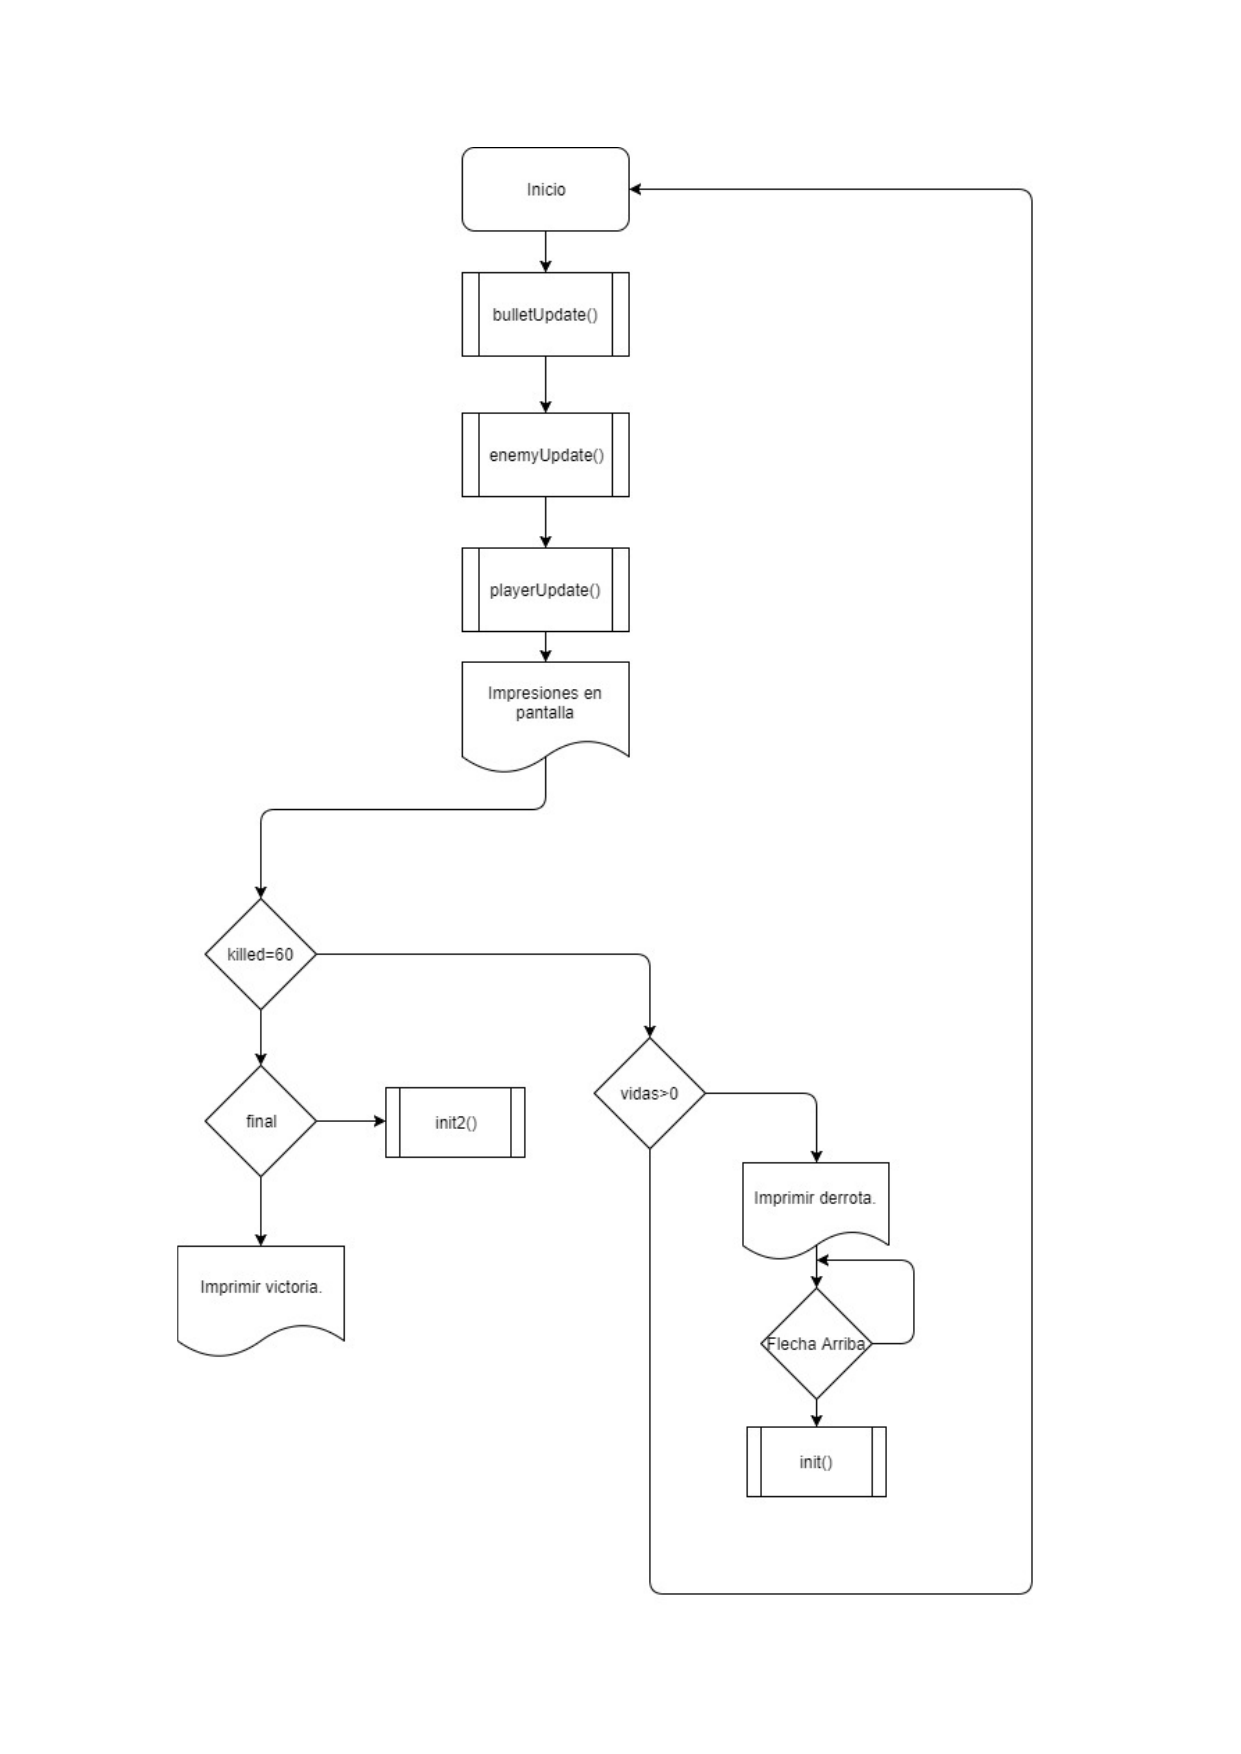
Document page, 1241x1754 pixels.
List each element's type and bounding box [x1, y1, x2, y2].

picture [177, 147, 1044, 1606]
